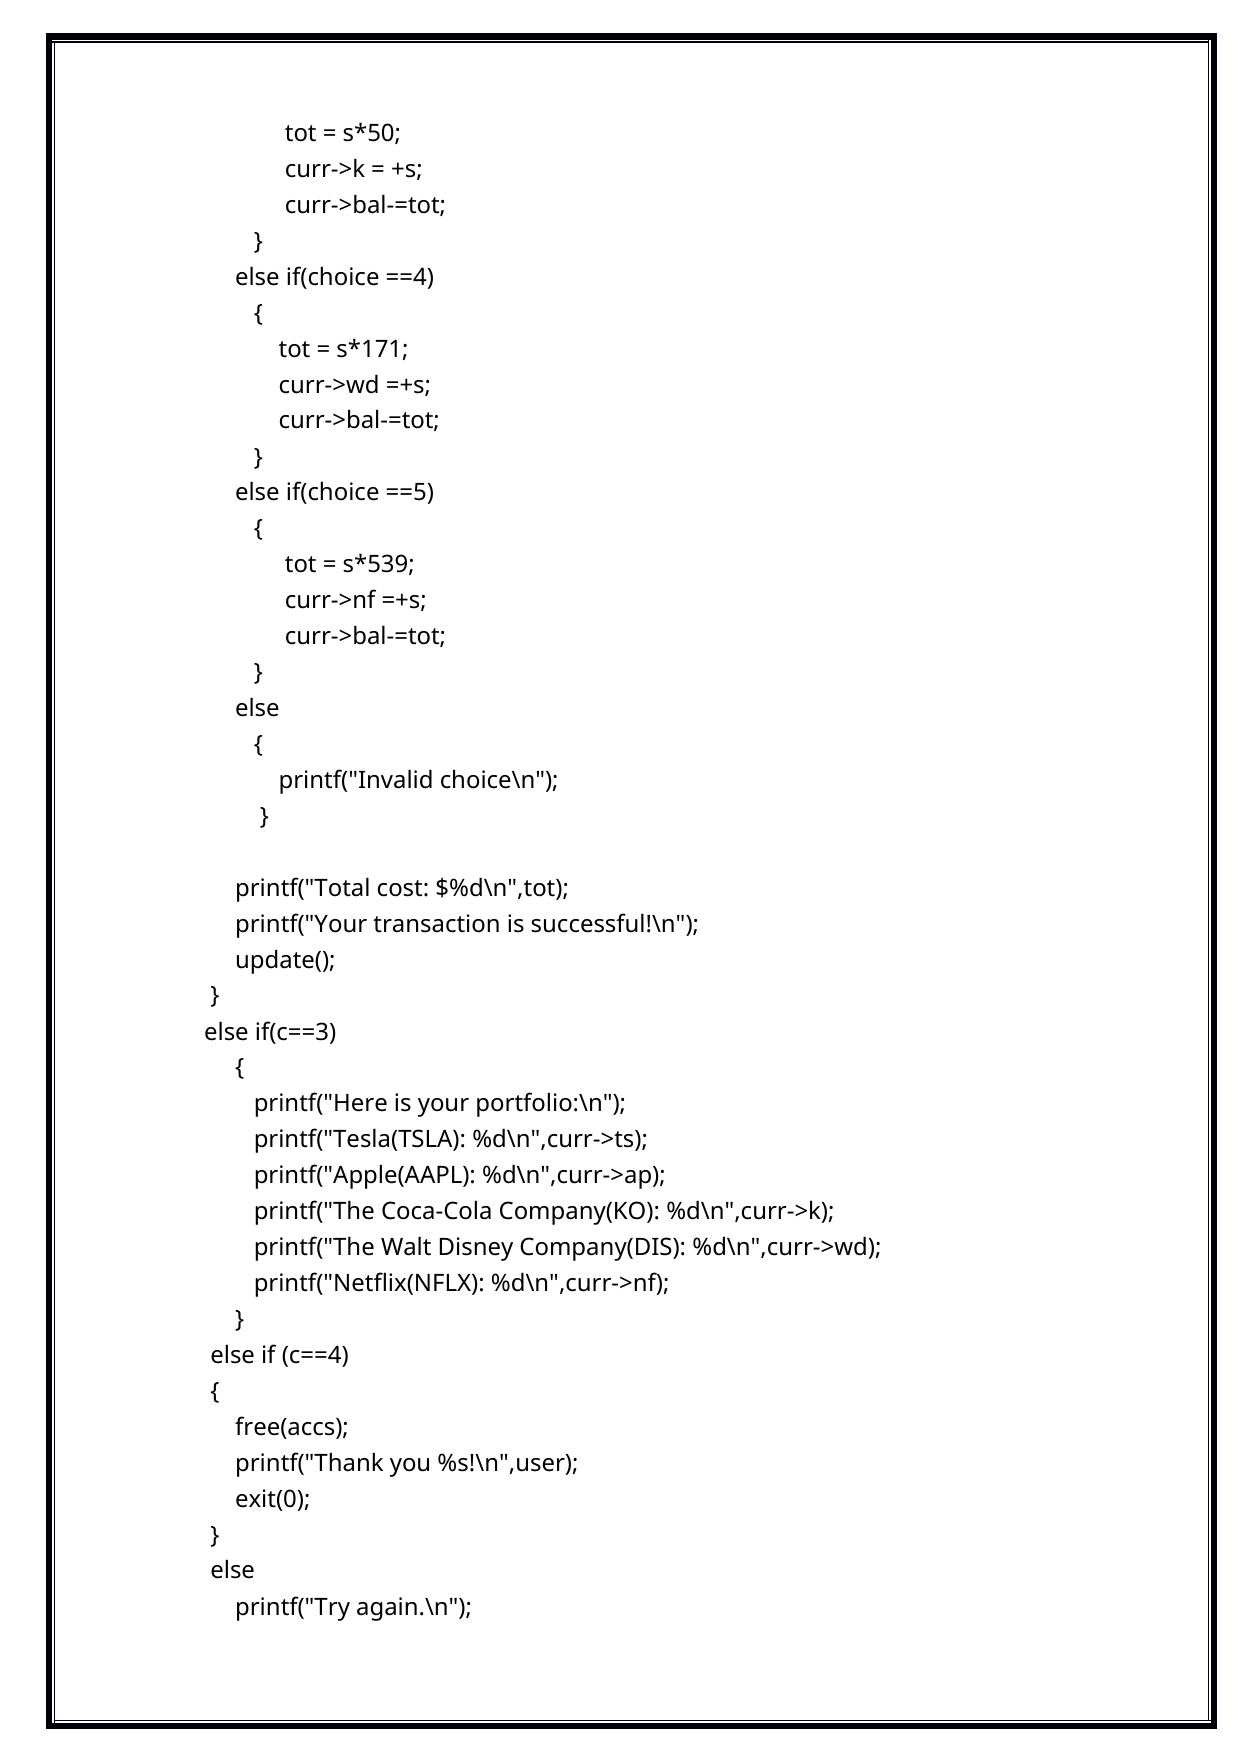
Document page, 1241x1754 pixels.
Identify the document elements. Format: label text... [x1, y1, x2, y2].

text else if(c==3) [160, 1011, 1063, 1047]
text curr->k = +s; [160, 148, 1063, 184]
text } [160, 436, 1063, 472]
text else [160, 687, 1063, 723]
text printf("Your transaction is successful!\n"); [160, 903, 1063, 939]
text printf("Here is your portfolio:\n"); [160, 1083, 1063, 1119]
text update(); [160, 939, 1063, 975]
text tot = s*171; [160, 328, 1063, 364]
text curr->bal-=tot; [160, 184, 1063, 220]
text } [160, 220, 1063, 256]
text exit(0); [160, 1478, 1063, 1514]
text } [160, 1298, 1063, 1334]
text } [160, 795, 1063, 831]
text printf("Total cost: $%d\n",tot); [160, 867, 1063, 903]
text else if(choice ==4) [160, 256, 1063, 292]
text else if(choice ==5) [160, 472, 1063, 508]
text curr->bal-=tot; [160, 616, 1063, 652]
text printf("Netflix(NFLX): %d\n",curr->nf); [160, 1262, 1063, 1298]
text curr->bal-=tot; [160, 400, 1063, 436]
text printf("Thank you %s!\n",user); [160, 1442, 1063, 1478]
text { [160, 723, 1063, 759]
text free(accs); [160, 1406, 1063, 1442]
text printf("Invalid choice\n"); [160, 759, 1063, 795]
text curr->wd =+s; [160, 364, 1063, 400]
text } [160, 652, 1063, 687]
text } [160, 1514, 1063, 1550]
text tot = s*50; [160, 112, 1063, 148]
text tot = s*539; [160, 544, 1063, 580]
text { [160, 508, 1063, 544]
text else [160, 1550, 1063, 1586]
text { [160, 1370, 1063, 1406]
text { [160, 1047, 1063, 1083]
text } [160, 975, 1063, 1011]
text printf("Apple(AAPL): %d\n",curr->ap); [160, 1155, 1063, 1191]
text curr->nf =+s; [160, 580, 1063, 616]
text else if (c==4) [160, 1334, 1063, 1370]
text printf("Try again.\n"); [160, 1586, 1063, 1622]
text printf("Tesla(TSLA): %d\n",curr->ts); [160, 1119, 1063, 1155]
text printf("The Walt Disney Company(DIS): %d\n",curr->wd); [160, 1227, 1063, 1262]
text { [160, 292, 1063, 328]
text printf("The Coca-Cola Company(KO): %d\n",curr->k); [160, 1191, 1063, 1227]
